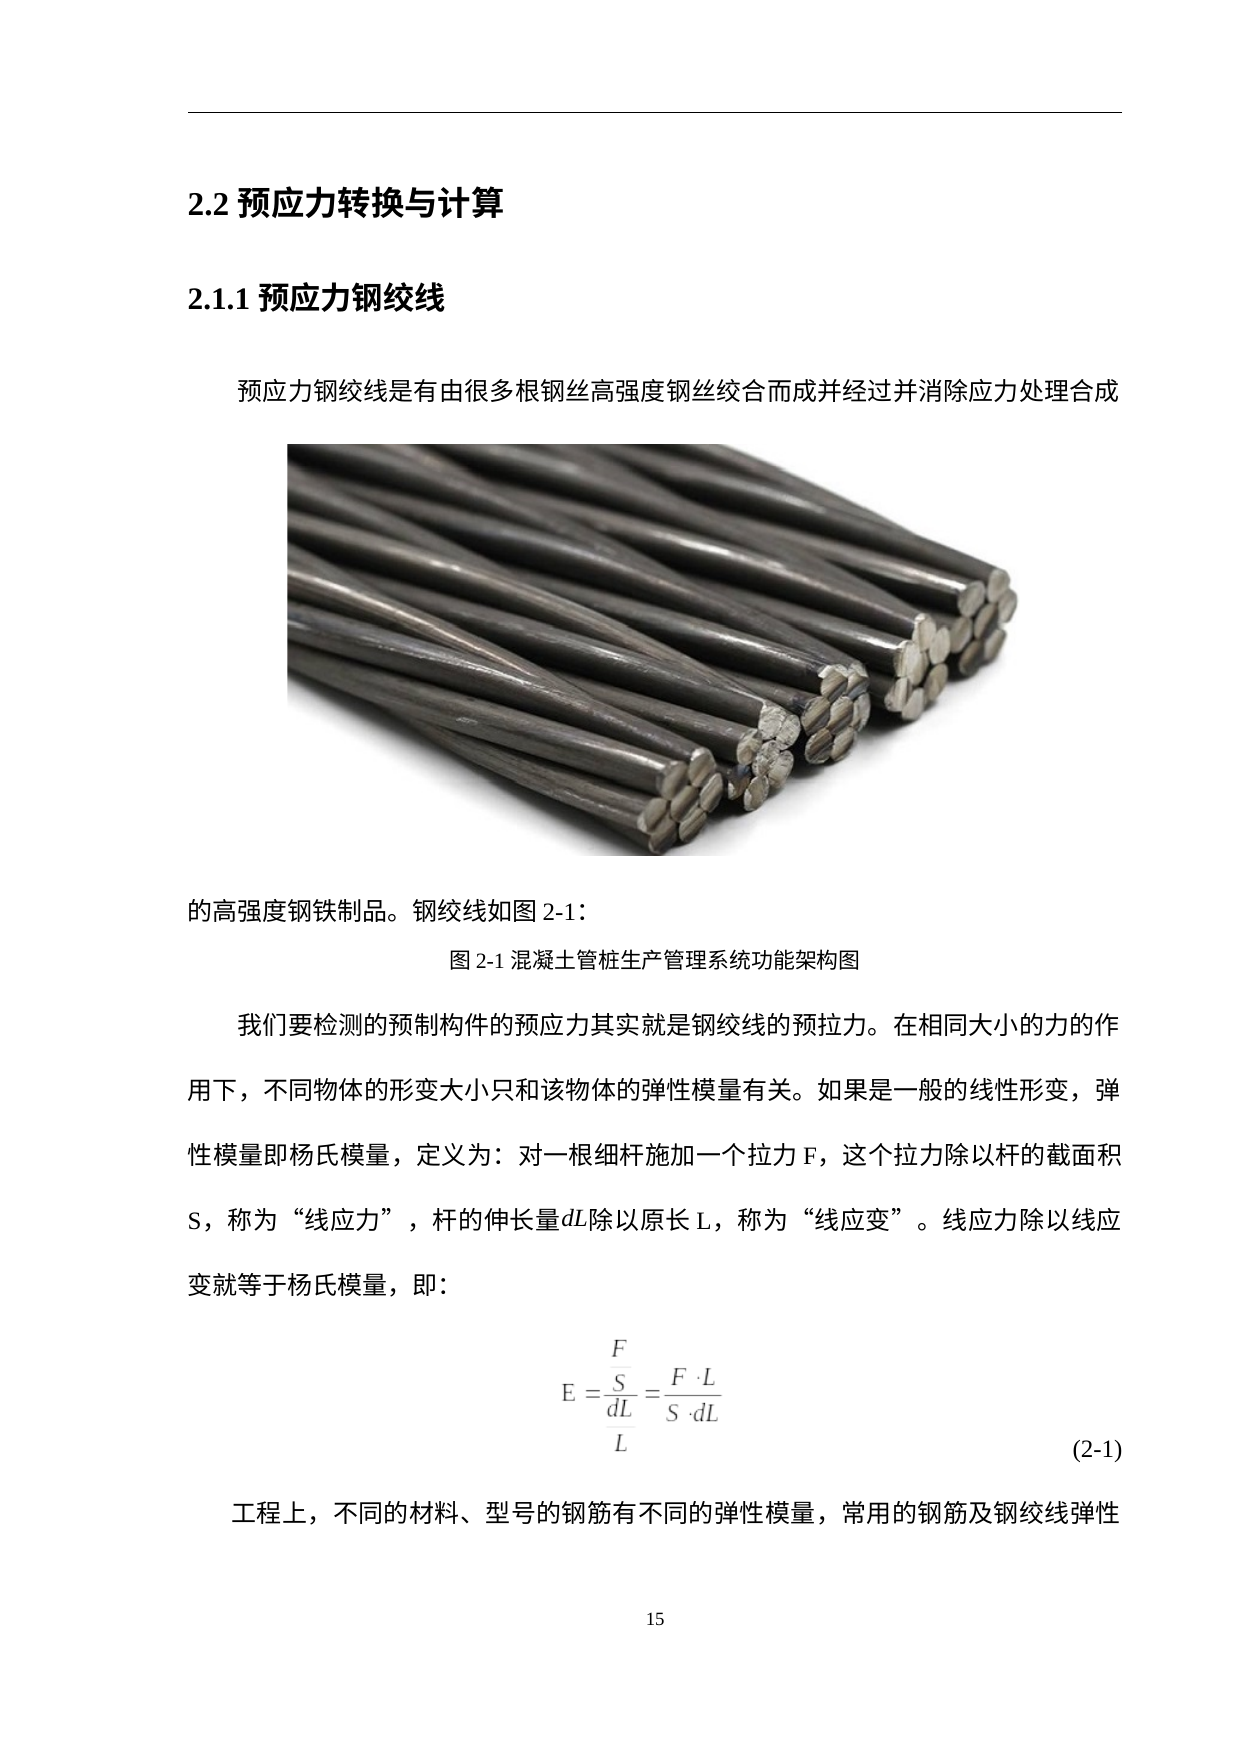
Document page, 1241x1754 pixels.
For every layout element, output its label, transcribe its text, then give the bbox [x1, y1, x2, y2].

picture [287, 444, 1020, 856]
text 我们要检测的预制构件的预应力其实就是钢绞线的预拉力。在相同大小的力的作用下，不同物体的形变大小只和该物体的弹性模量有关。如果是一般的线性形变，弹性模量即杨氏模量，定义为：对一根细杆施加一个拉力F，这个拉力除以杆的截面积S，称为“线应力”，杆的伸长量除以原长L，称为“线应变”。线应力除以线应变就等于杨氏模量，即： [187, 991, 1122, 1316]
subtitle 2.1.1 预应力钢绞线 [187, 263, 1122, 328]
subtitle 2.2 预应力转换与计算 [187, 168, 1122, 233]
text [187, 1479, 1122, 1544]
text (2-1) [187, 1316, 1122, 1479]
text 图2-1 混凝土管桩生产管理系统功能架构图 [187, 942, 1122, 975]
